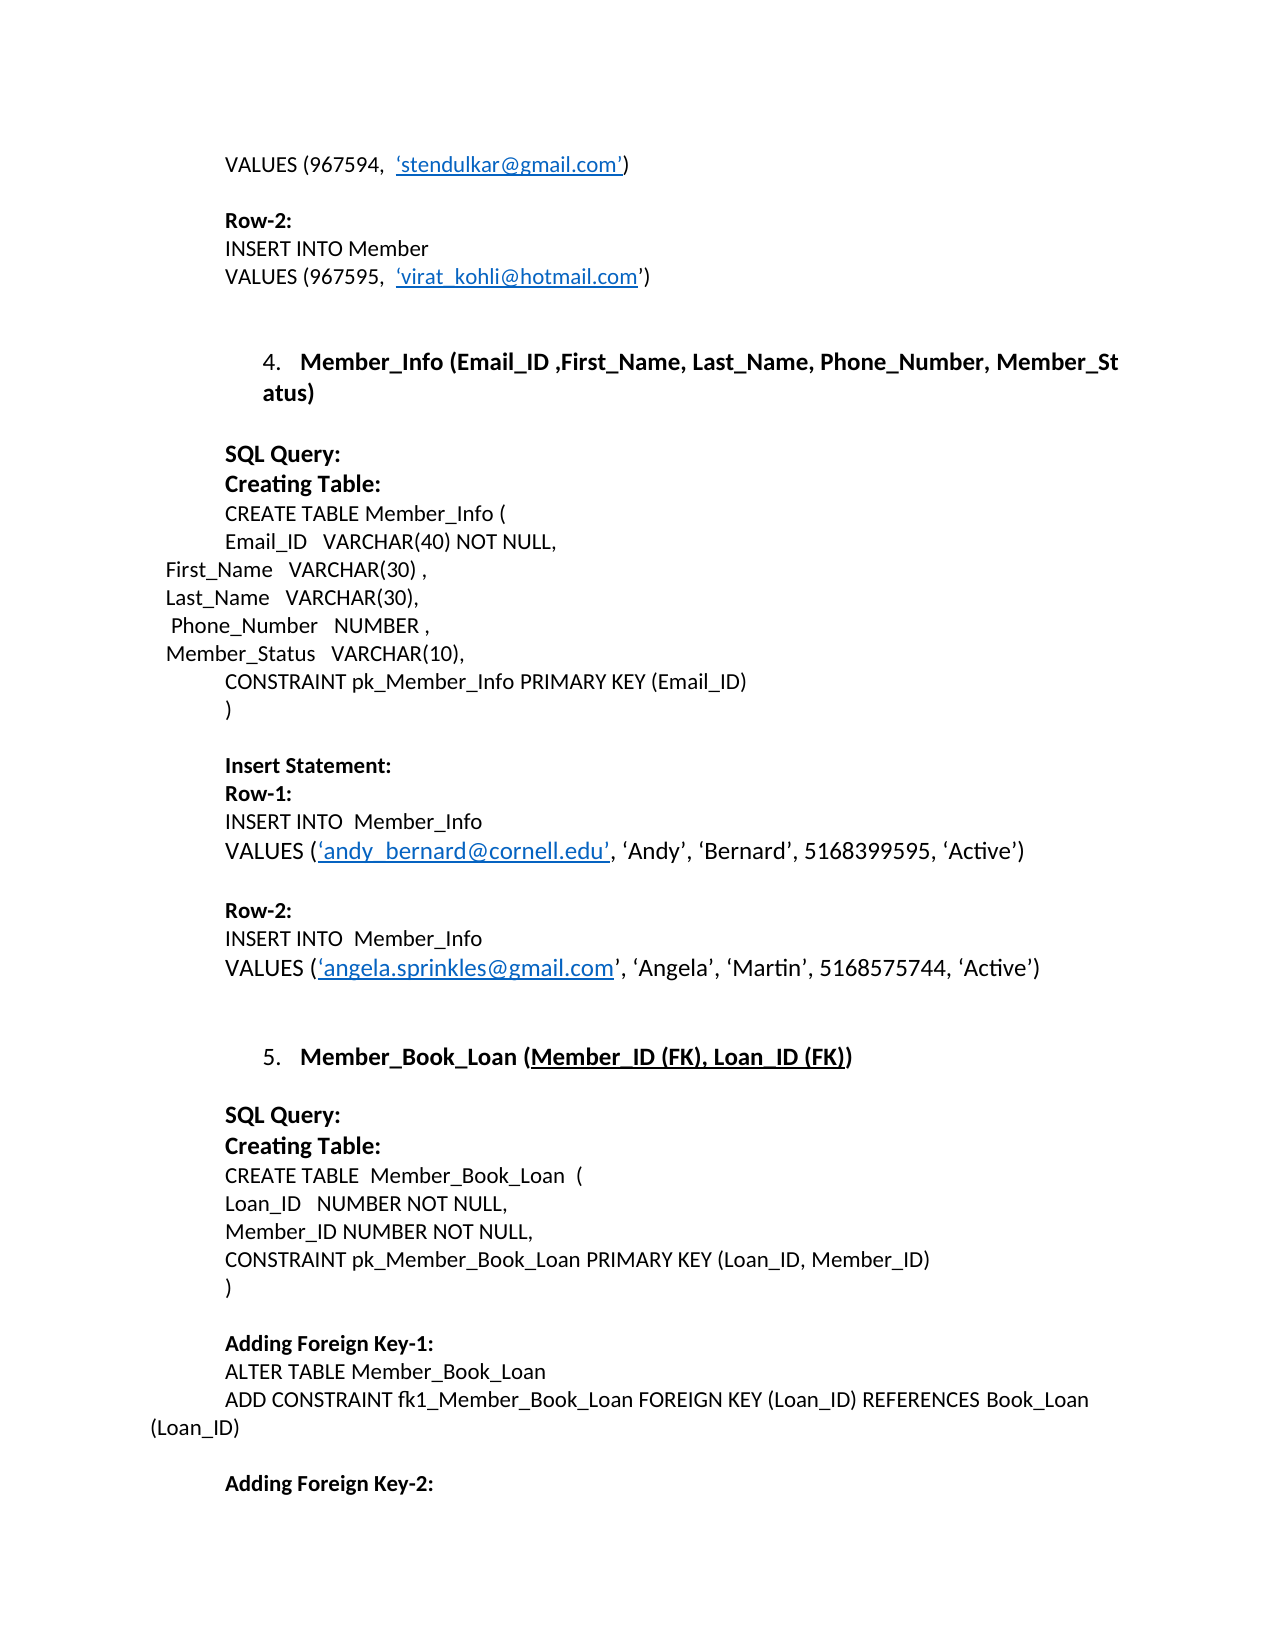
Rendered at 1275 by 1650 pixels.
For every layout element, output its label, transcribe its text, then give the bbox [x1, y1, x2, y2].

text CONSTRAINT pk_Member_Book_Loan PRIMARY KEY (Loan_ID, Member_ID) [150, 1245, 1125, 1273]
text VALUES (967595, ‘virat_kohli@hotmail.com’) [150, 262, 1125, 290]
text Insert Statement: [150, 751, 1125, 779]
text CREATE TABLE Member_Book_Loan ( [150, 1161, 1125, 1189]
text Loan_ID NUMBER NOT NULL, [150, 1189, 1125, 1217]
text ) [150, 695, 1125, 723]
text INSERT INTO Member_Info [150, 924, 1125, 952]
text CONSTRAINT pk_Member_Info PRIMARY KEY (Email_ID) [150, 667, 1125, 695]
list Member_Info (Email_ID ,First_Name, Last_Name, Phone_Number, Member_Status) [262, 346, 1125, 407]
text ) [150, 1273, 1125, 1301]
text Phone_Number NUMBER , [150, 611, 1125, 639]
text Member_ID NUMBER NOT NULL, [150, 1217, 1125, 1245]
text Row-2: [150, 896, 1125, 924]
text First_Name VARCHAR(30) , [150, 555, 1125, 583]
text Adding Foreign Key-1: [150, 1329, 1125, 1357]
text VALUES (‘angela.sprinkles@gmail.com’, ‘Angela’, ‘Martin’, 5168575744, ‘Active’) [225, 952, 1125, 983]
text VALUES (967594, ‘stendulkar@gmail.com’) [150, 150, 1125, 178]
text SQL Query: [150, 438, 1125, 468]
text Creating Table: [150, 1130, 1125, 1161]
text SQL Query: [150, 1100, 1125, 1130]
text Email_ID VARCHAR(40) NOT NULL, [150, 527, 1125, 555]
text INSERT INTO Member_Info [150, 807, 1125, 835]
text Creating Table: [150, 468, 1125, 499]
text Row-1: [150, 779, 1125, 807]
text Adding Foreign Key-2: [150, 1469, 1125, 1497]
text Member_Status VARCHAR(10), [150, 639, 1125, 667]
text INSERT INTO Member [150, 234, 1125, 262]
text Last_Name VARCHAR(30), [150, 583, 1125, 611]
text Row-2: [150, 206, 1125, 234]
text ADD CONSTRAINT fk1_Member_Book_Loan FOREIGN KEY (Loan_ID) REFERENCES Book_Loan (Loan_ID) [150, 1385, 1125, 1441]
text ALTER TABLE Member_Book_Loan [150, 1357, 1125, 1385]
list Member_Book_Loan (Member_ID (FK), Loan_ID (FK)) [262, 1041, 1125, 1072]
text VALUES (‘andy_bernard@cornell.edu’, ‘Andy’, ‘Bernard’, 5168399595, ‘Active’) [225, 835, 1125, 866]
text CREATE TABLE Member_Info ( [150, 499, 1125, 527]
